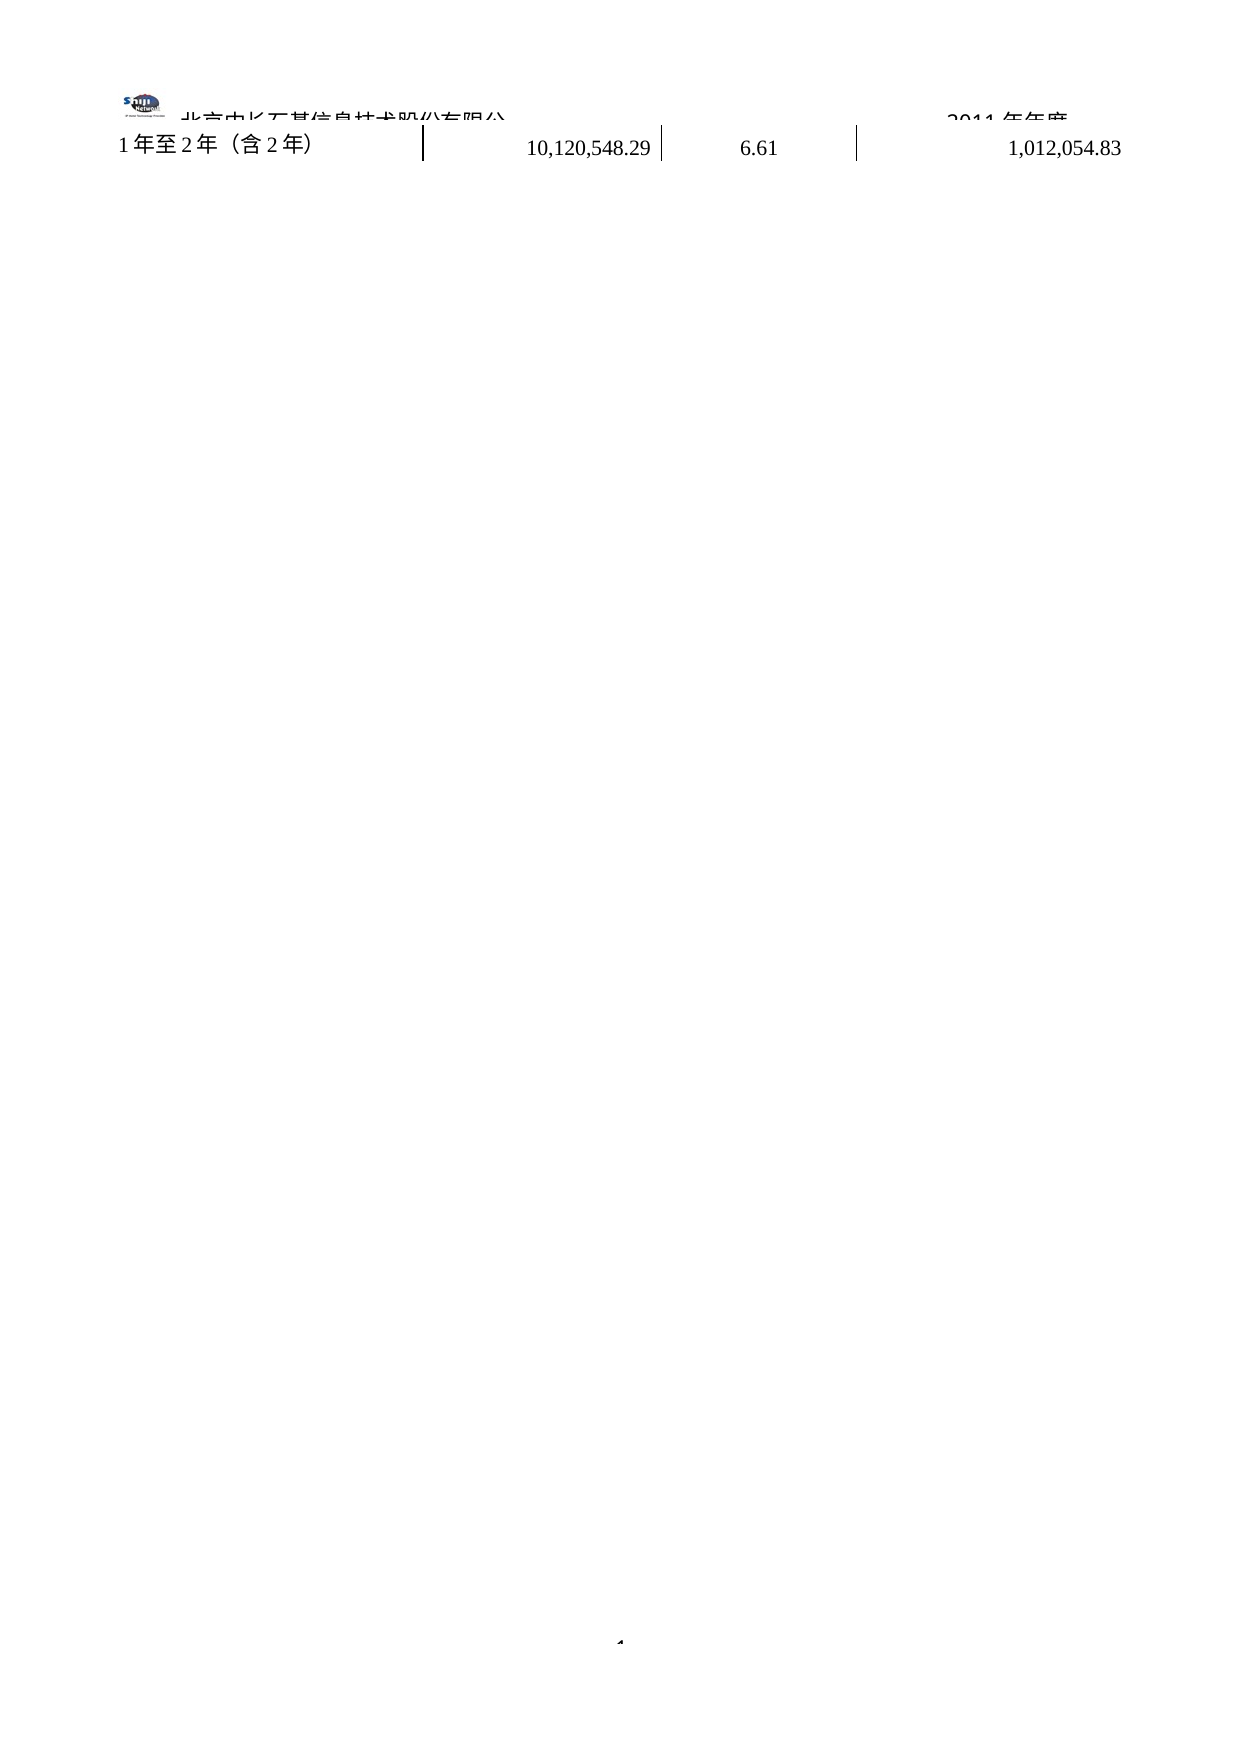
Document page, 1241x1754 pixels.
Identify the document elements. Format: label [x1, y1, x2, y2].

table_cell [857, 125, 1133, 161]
picture [118, 88, 172, 123]
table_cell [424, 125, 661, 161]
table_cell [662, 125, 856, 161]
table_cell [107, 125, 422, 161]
